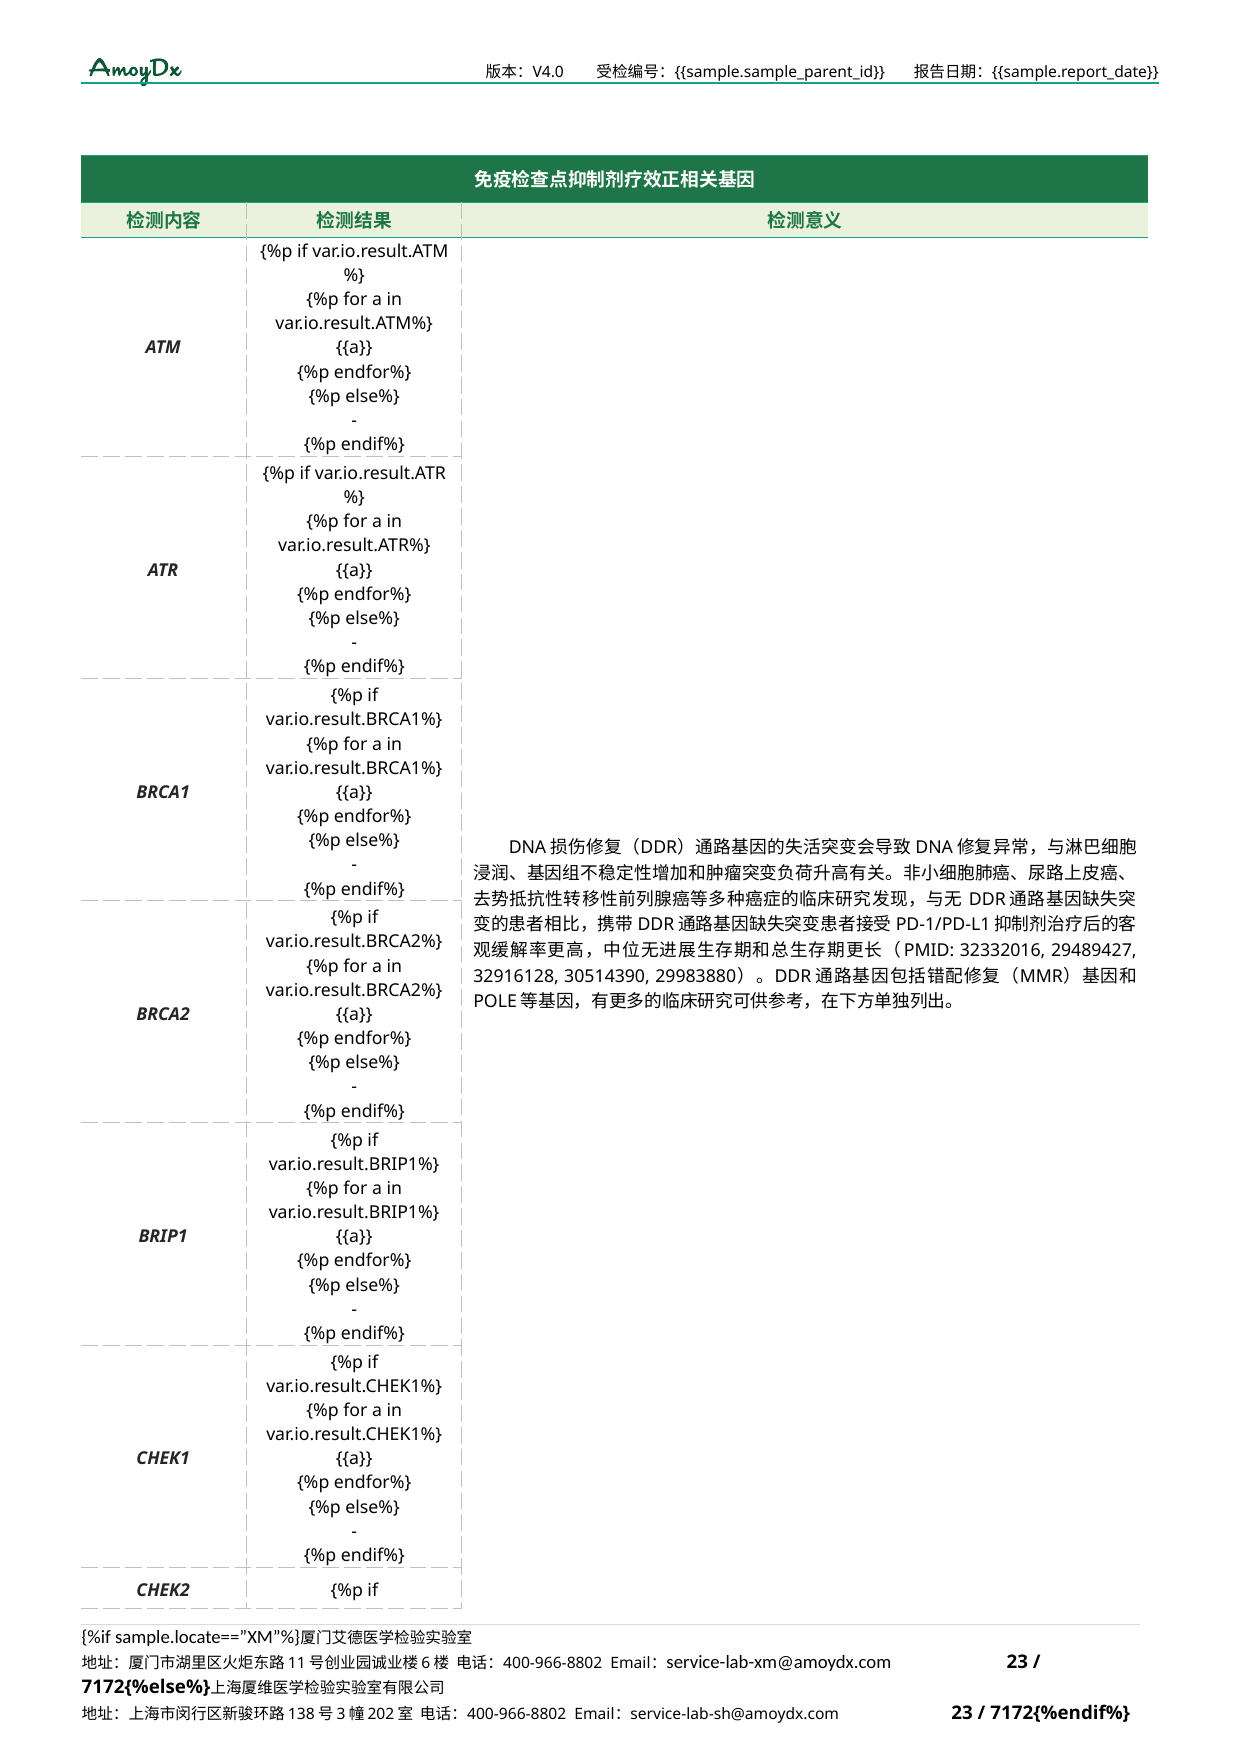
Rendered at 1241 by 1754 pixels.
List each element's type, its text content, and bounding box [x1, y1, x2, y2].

table_cell DNA损伤修复（DDR）通路基因的失活突变会导致DNA修复异常，与淋巴细胞浸润、基因组不稳定性增加和肿瘤突变负荷升高有关。非小细胞肺癌、尿路上皮癌、去势抵抗性转移性前列腺癌等多种癌症的临床研究发现，与无DDR通路基因缺失突变的患者相比，携带DDR通路基因缺失突变患者接受PD-1/PD-L1抑制剂治疗后的客观缓解率更高，中位无进展生存期和总生存期更长（PMID: 32332016, 29489427, 32916128, 30514390, 29983880）。DDR通路基因包括错配修复（MMR）基因和POLE等基因，有更多的临床研究可供参考，在下方单独列出。 [462, 238, 1148, 1608]
table_cell ATR [81, 456, 246, 678]
table_cell CHEK1 [81, 1345, 246, 1567]
picture [57, 36, 208, 101]
table_cell {%p if var.io.result.BRCA1%} {%p for a in var.io.result.BRCA1%} {{a}} {%p endfor%} {%p else%} - {%p endif%} [246, 678, 462, 900]
table_cell {%p if var.io.result.CHEK1%} {%p for a in var.io.result.CHEK1%} {{a}} {%p endfor%} {%p else%} - {%p endif%} [246, 1345, 462, 1567]
table_cell 检测意义 [462, 203, 1148, 237]
table_cell {%p if var.io.result.ATR%} {%p for a in var.io.result.ATR%} {{a}} {%p endfor%} {%p else%} - {%p endif%} [246, 456, 462, 678]
table_cell {%p if var.io.result.BRCA2%} {%p for a in var.io.result.BRCA2%} {{a}} {%p endfor%} {%p else%} - {%p endif%} [246, 900, 462, 1122]
table_cell CHEK2 [81, 1567, 246, 1608]
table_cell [246, 1567, 462, 1608]
table_cell ATM [81, 238, 246, 456]
table_cell 免疫检查点抑制剂疗效正相关基因 [81, 156, 1148, 202]
table_cell BRIP1 [81, 1122, 246, 1344]
table_cell BRCA2 [81, 900, 246, 1122]
table_cell 检测结果 [246, 203, 462, 237]
table_cell {%p if var.io.result.ATM%} {%p for a in var.io.result.ATM%} {{a}} {%p endfor%} {%p else%} - {%p endif%} [246, 238, 462, 456]
table_cell {%p if var.io.result.BRIP1%} {%p for a in var.io.result.BRIP1%} {{a}} {%p endfor%} {%p else%} - {%p endif%} [246, 1122, 462, 1344]
table_cell BRCA1 [81, 678, 246, 900]
table_cell 检测内容 [81, 203, 246, 237]
